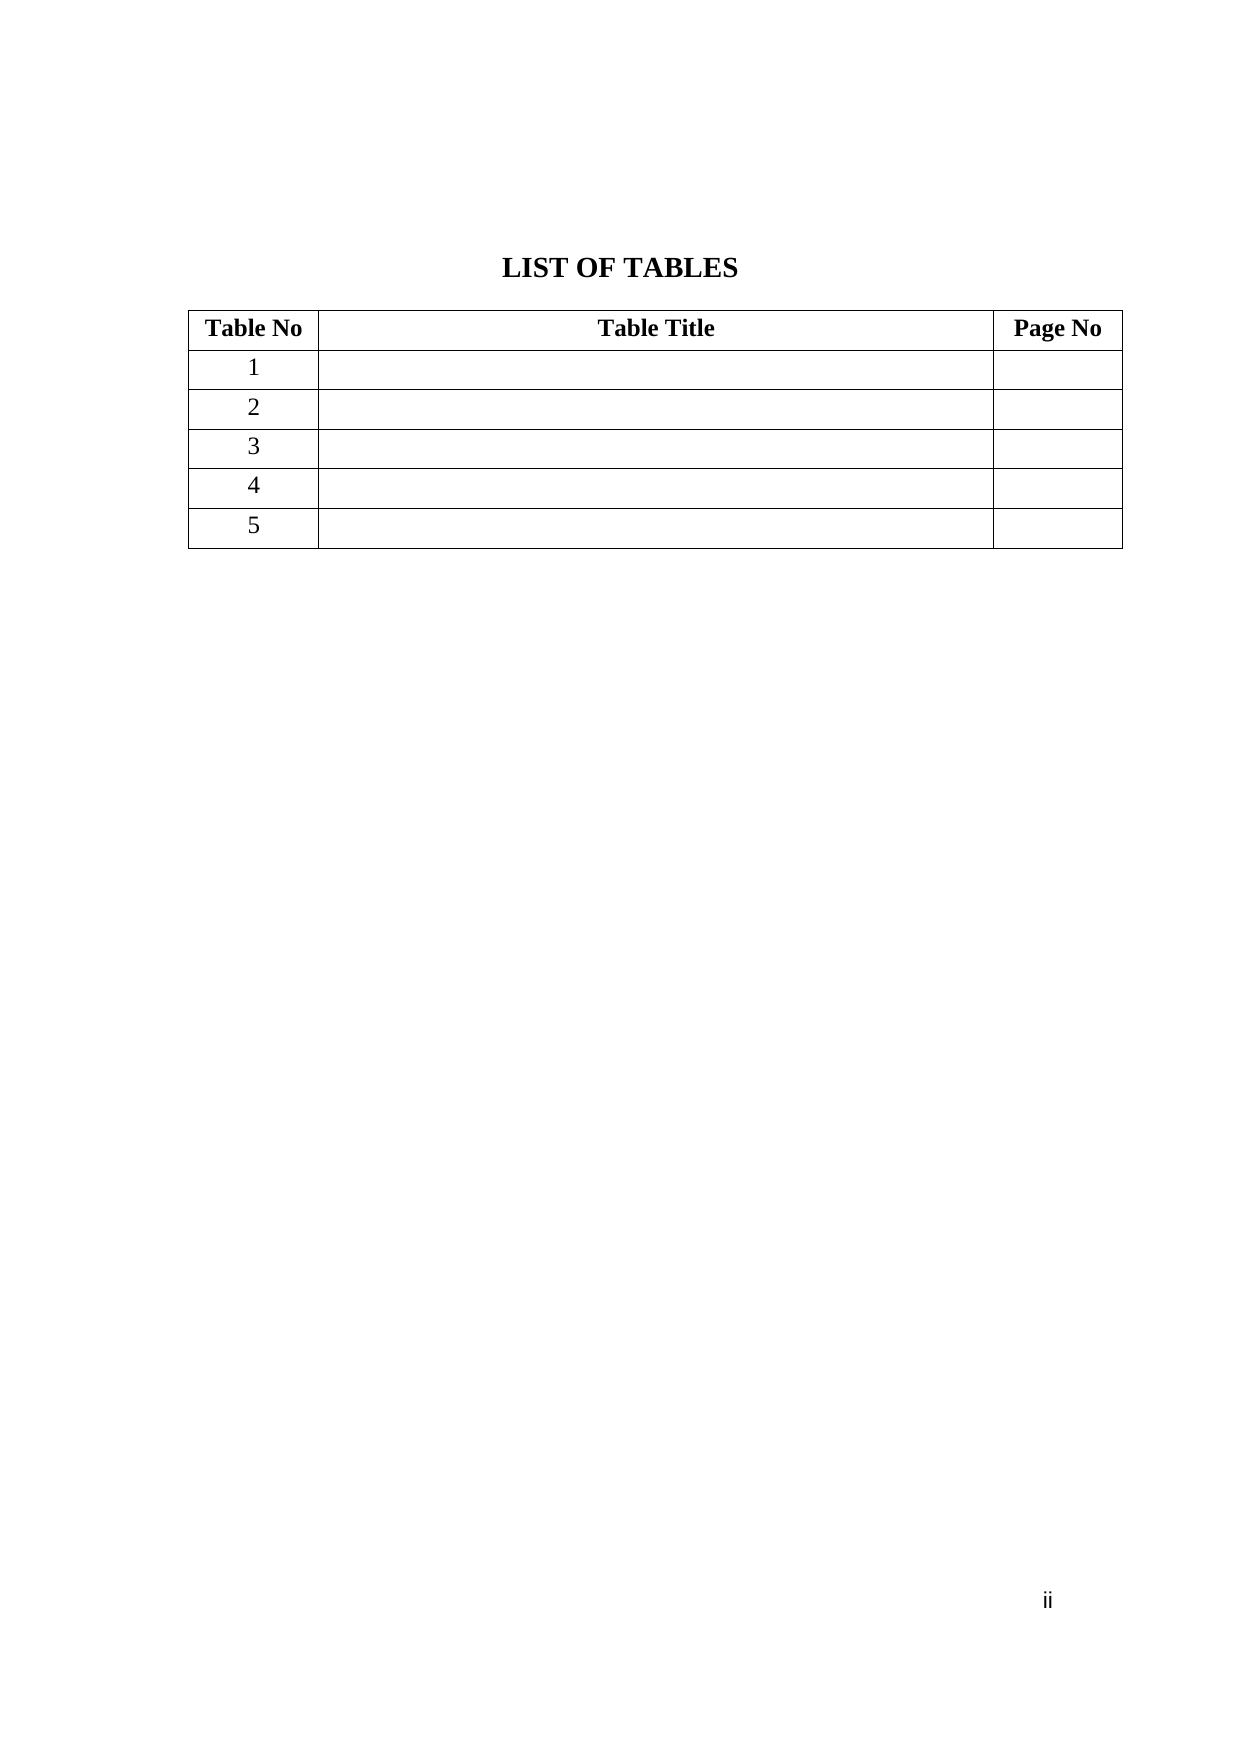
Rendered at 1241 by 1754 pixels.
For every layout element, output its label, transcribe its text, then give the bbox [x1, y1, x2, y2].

table_cell 3 [189, 430, 318, 468]
table_cell 5 [189, 509, 318, 548]
table_cell [319, 390, 993, 429]
table_header Table No [189, 311, 318, 350]
text LIST OF TABLES [187, 250, 1053, 283]
table_cell [319, 430, 993, 468]
table_cell [994, 469, 1122, 508]
table_cell [319, 469, 993, 508]
table_cell [994, 390, 1122, 429]
table_cell [994, 509, 1122, 548]
table_header Table Title [319, 311, 993, 350]
table_cell [319, 509, 993, 548]
table_cell [994, 430, 1122, 468]
table_cell [319, 351, 993, 389]
table_cell 1 [189, 351, 318, 389]
table_cell 2 [189, 390, 318, 429]
table_header Page No [994, 311, 1122, 350]
table_cell 4 [189, 469, 318, 508]
table_cell [994, 351, 1122, 389]
